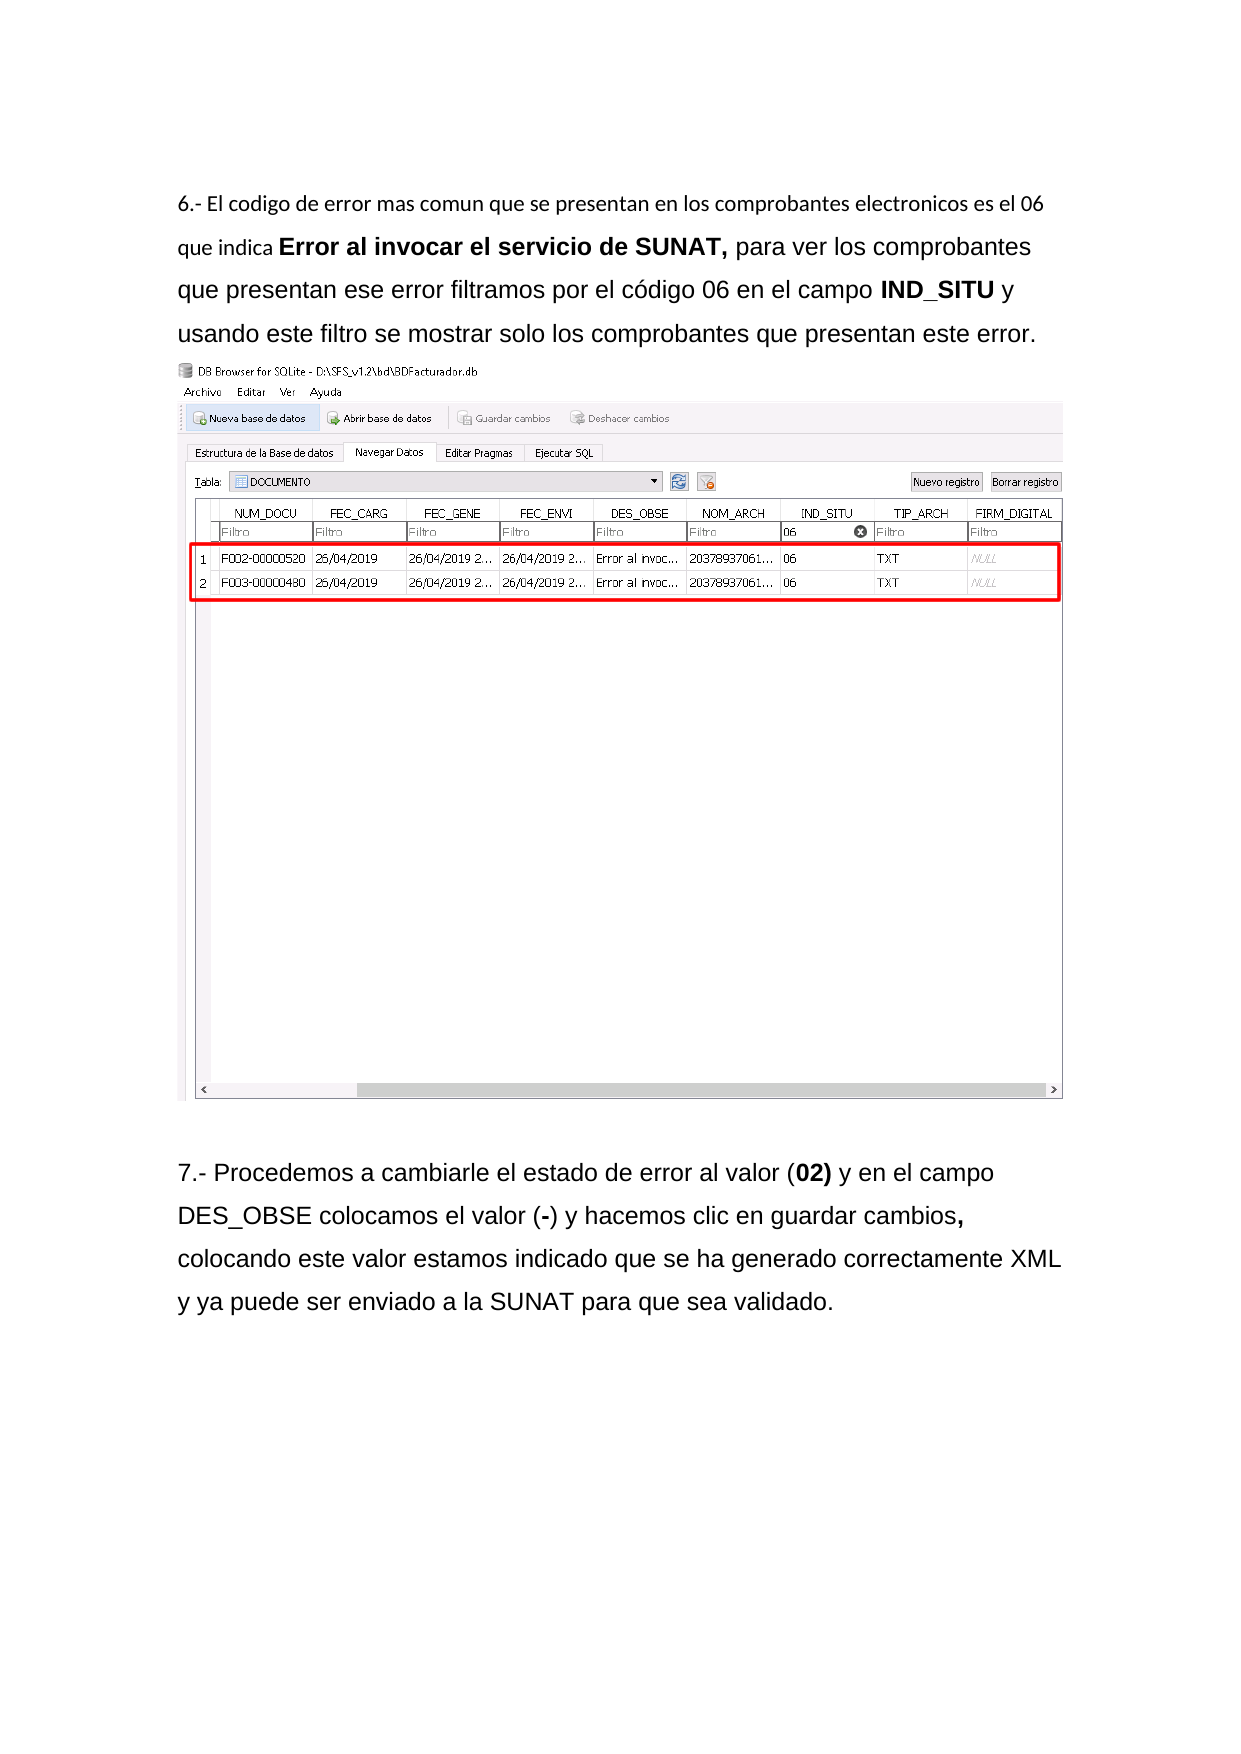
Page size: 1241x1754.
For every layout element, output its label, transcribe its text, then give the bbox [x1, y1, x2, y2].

text 6.- El codigo de error mas comun que se presentan en los comprobantes electronicos es el 06 que indica Error al invocar el servicio de SUNAT, para ver los comprobantes que presentan ese error filtramos por el código 06 en el campo IND_SITU y usando este filtro se mostrar solo los comprobantes que presentan este error. [177, 189, 1063, 347]
picture [177, 361, 1063, 1101]
text 7.- Procedemos a cambiarle el estado de error al valor (02) y en el campo DES_OBSE colocamos el valor (-) y hacemos clic en guardar cambios, colocando este valor estamos indicado que se ha generado correctamente XML y ya puede ser enviado a la SUNAT para que sea validado. [177, 1158, 1063, 1316]
